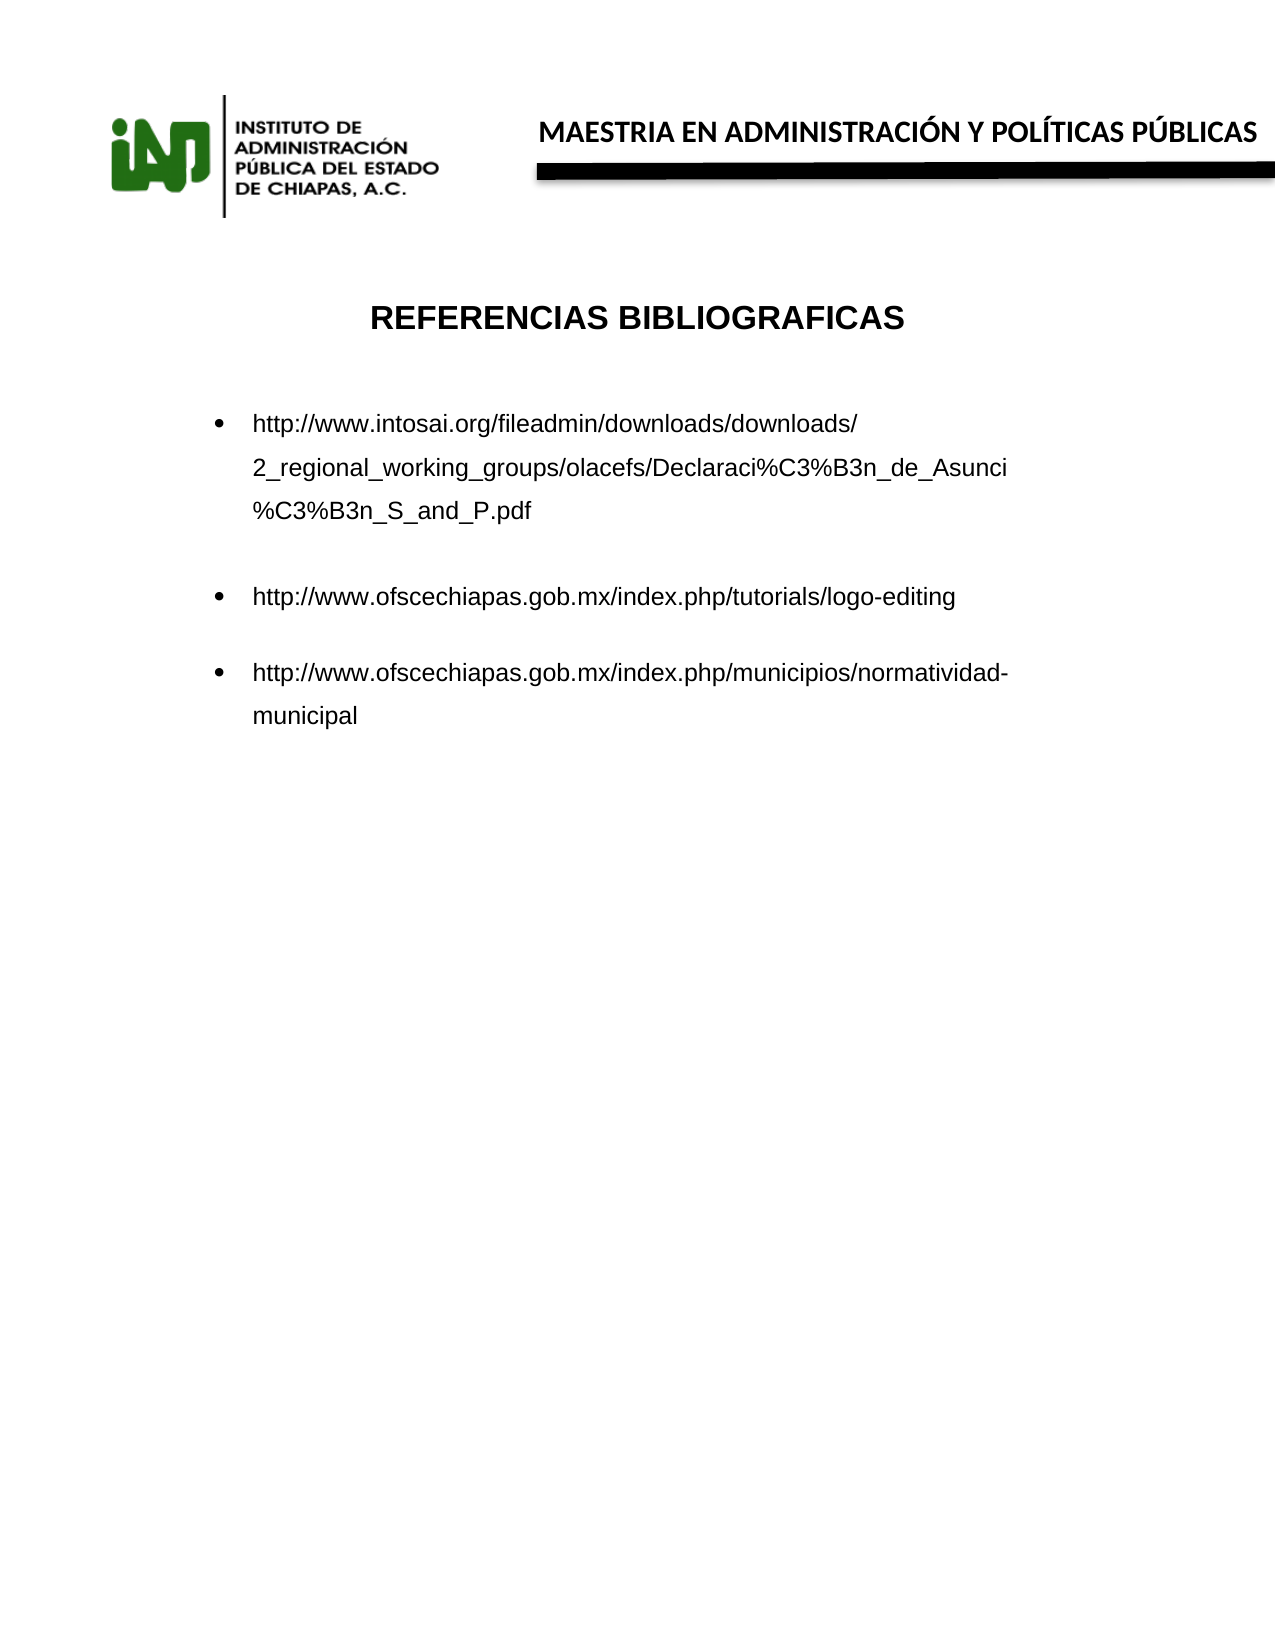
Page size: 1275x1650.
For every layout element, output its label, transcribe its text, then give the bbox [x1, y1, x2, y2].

list http://www.ofscechiapas.gob.mx/index.php/municipios/normatividad-municipal [215, 658, 1098, 730]
picture [111, 95, 439, 218]
list http://www.intosai.org/fileadmin/downloads/downloads/2_regional_working_groups/olacefs/Declaraci%C3%B3n_de_Asunci%C3%B3n_S_and_P.pdf [215, 409, 1098, 524]
list http://www.ofscechiapas.gob.mx/index.php/tutorials/logo-editing [215, 582, 1098, 611]
text REFERENCIAS BIBLIOGRAFICAS [177, 298, 1098, 336]
